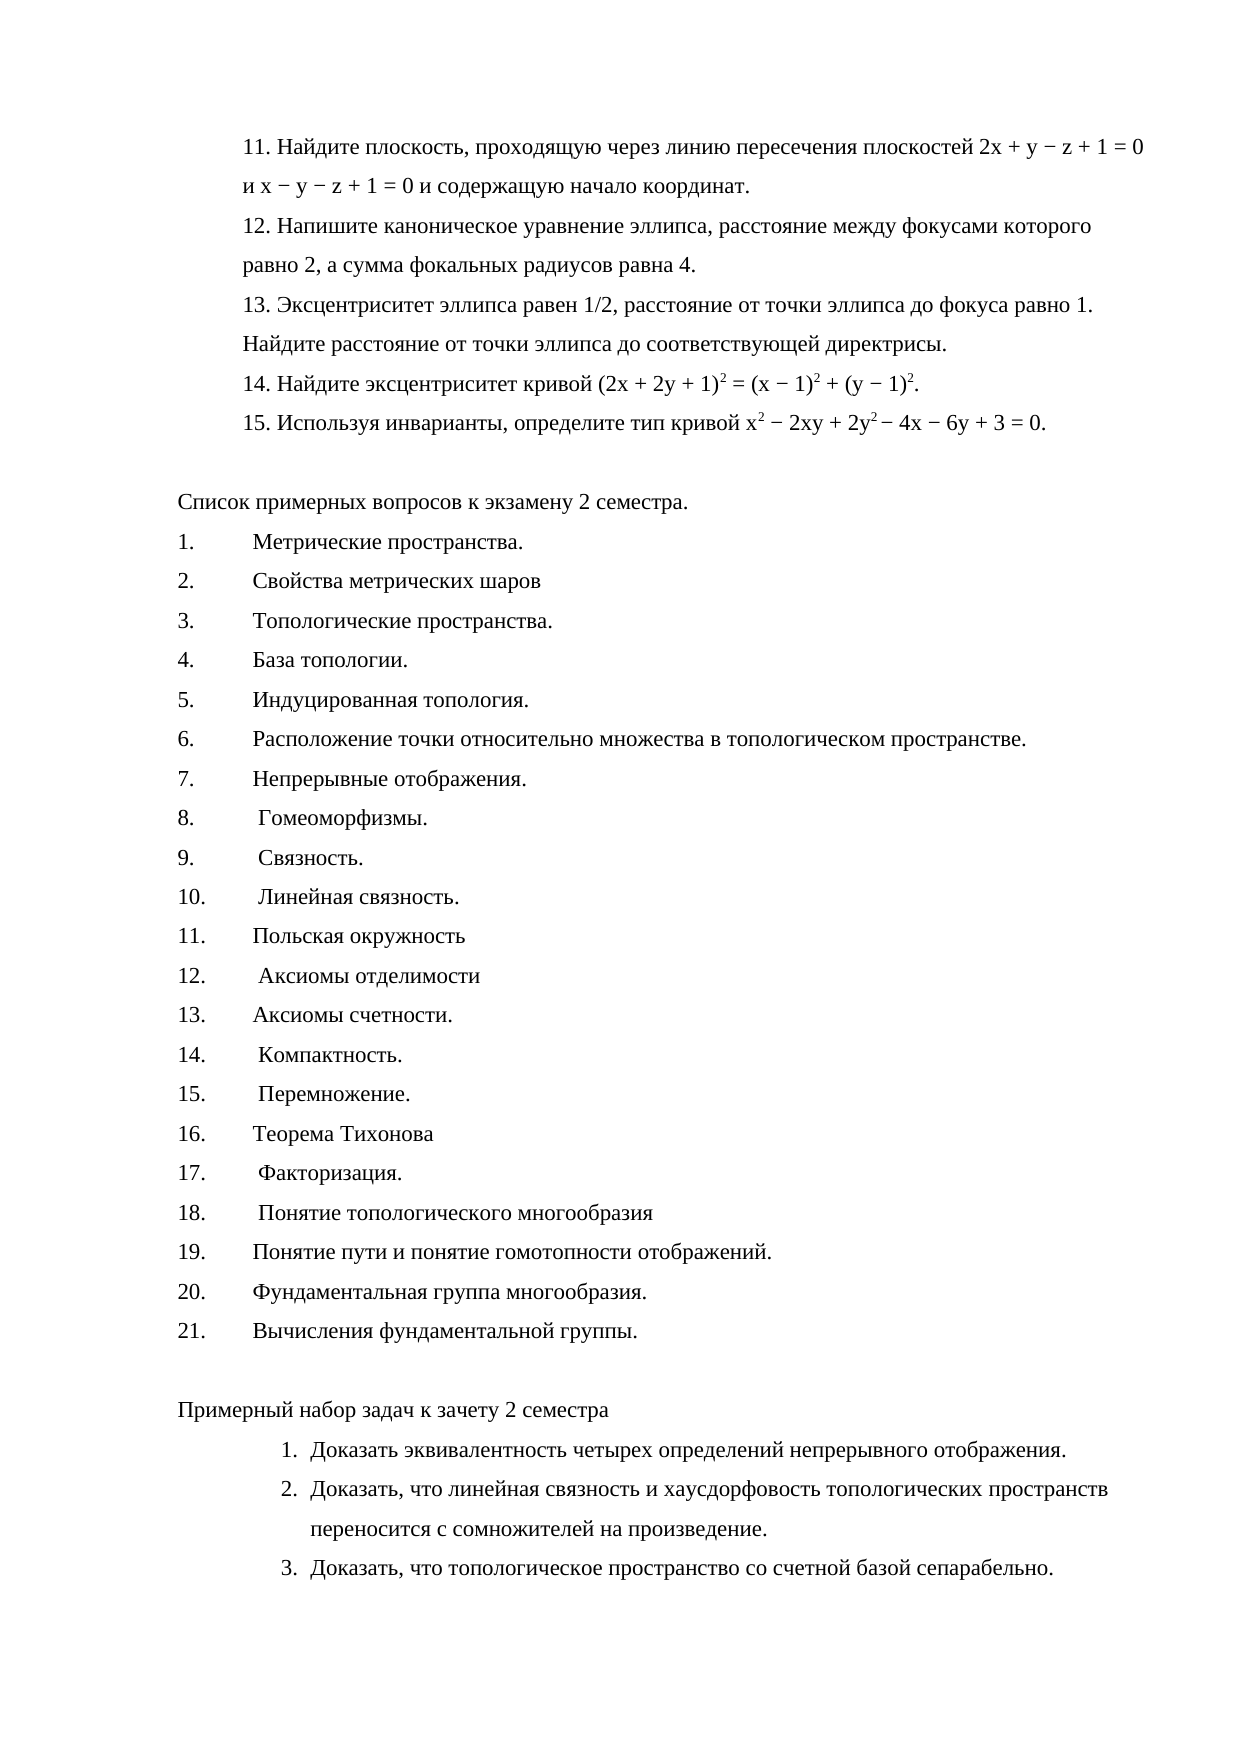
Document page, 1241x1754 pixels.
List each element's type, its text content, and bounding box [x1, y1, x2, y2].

list Теорема Тихонова [177, 1120, 1152, 1146]
list Перемножение. [177, 1080, 1152, 1107]
list Связность. [177, 843, 1152, 870]
list Понятие топологического многообразия [177, 1199, 1152, 1225]
list Метрические пространства. [177, 528, 1152, 554]
list Аксиомы отделимости [177, 962, 1152, 988]
list Индуцированная топология. [177, 686, 1152, 712]
list Понятие пути и понятие гомотопности отображений. [177, 1238, 1152, 1265]
text Примерный набор задач к зачету 2 семестра [177, 1396, 1152, 1423]
list Компактность. [177, 1041, 1152, 1067]
list Вычисления фундаментальной группы. [177, 1317, 1152, 1344]
list Аксиомы счетности. [177, 1001, 1152, 1028]
list Доказать, что линейная связность и хаусдорфовость топологических пространств переносится с сомножителей на произведение. [281, 1475, 1152, 1541]
text 14. Найдите эксцентриситет кривой (2x + 2y + 1)2 = (x − 1)2 + (y − 1)2. [242, 370, 1152, 396]
text 12. Напишите каноническое уравнение эллипса, расстояние между фокусами которого равно 2, а сумма фокальных радиусов равна 4. [242, 212, 1152, 278]
list Непрерывные отображения. [177, 764, 1152, 791]
list Расположение точки относительно множества в топологическом пространстве. [177, 725, 1152, 751]
list Линейная связность. [177, 883, 1152, 909]
list Топологические пространства. [177, 607, 1152, 633]
list Доказать, что топологическое пространство со счетной базой сепарабельно. [281, 1554, 1152, 1581]
list Доказать эквивалентность четырех определений непрерывного отображения. [281, 1436, 1152, 1462]
text 13. Эксцентриситет эллипса равен 1/2, расстояние от точки эллипса до фокуса равно 1. Найдите расстояние от точки эллипса до соответствующей директрисы. [242, 291, 1152, 357]
list Свойства метрических шаров [177, 567, 1152, 593]
text Список примерных вопросов к экзамену 2 семестра. [177, 488, 1152, 514]
list Фундаментальная группа многообразия. [177, 1278, 1152, 1304]
text 15. Используя инварианты, определите тип кривой x2 − 2xy + 2y2 − 4x − 6y + 3 = 0. [242, 409, 1152, 436]
text 11. Найдите плоскость, проходящую через линию пересечения плоскостей 2x + y − z + 1 = 0 и x − y − z + 1 = 0 и содержащую начало координат. [242, 133, 1152, 199]
list Гомеоморфизмы. [177, 804, 1152, 830]
list Польская окружность [177, 922, 1152, 949]
list База топологии. [177, 646, 1152, 672]
list Факторизация. [177, 1159, 1152, 1186]
